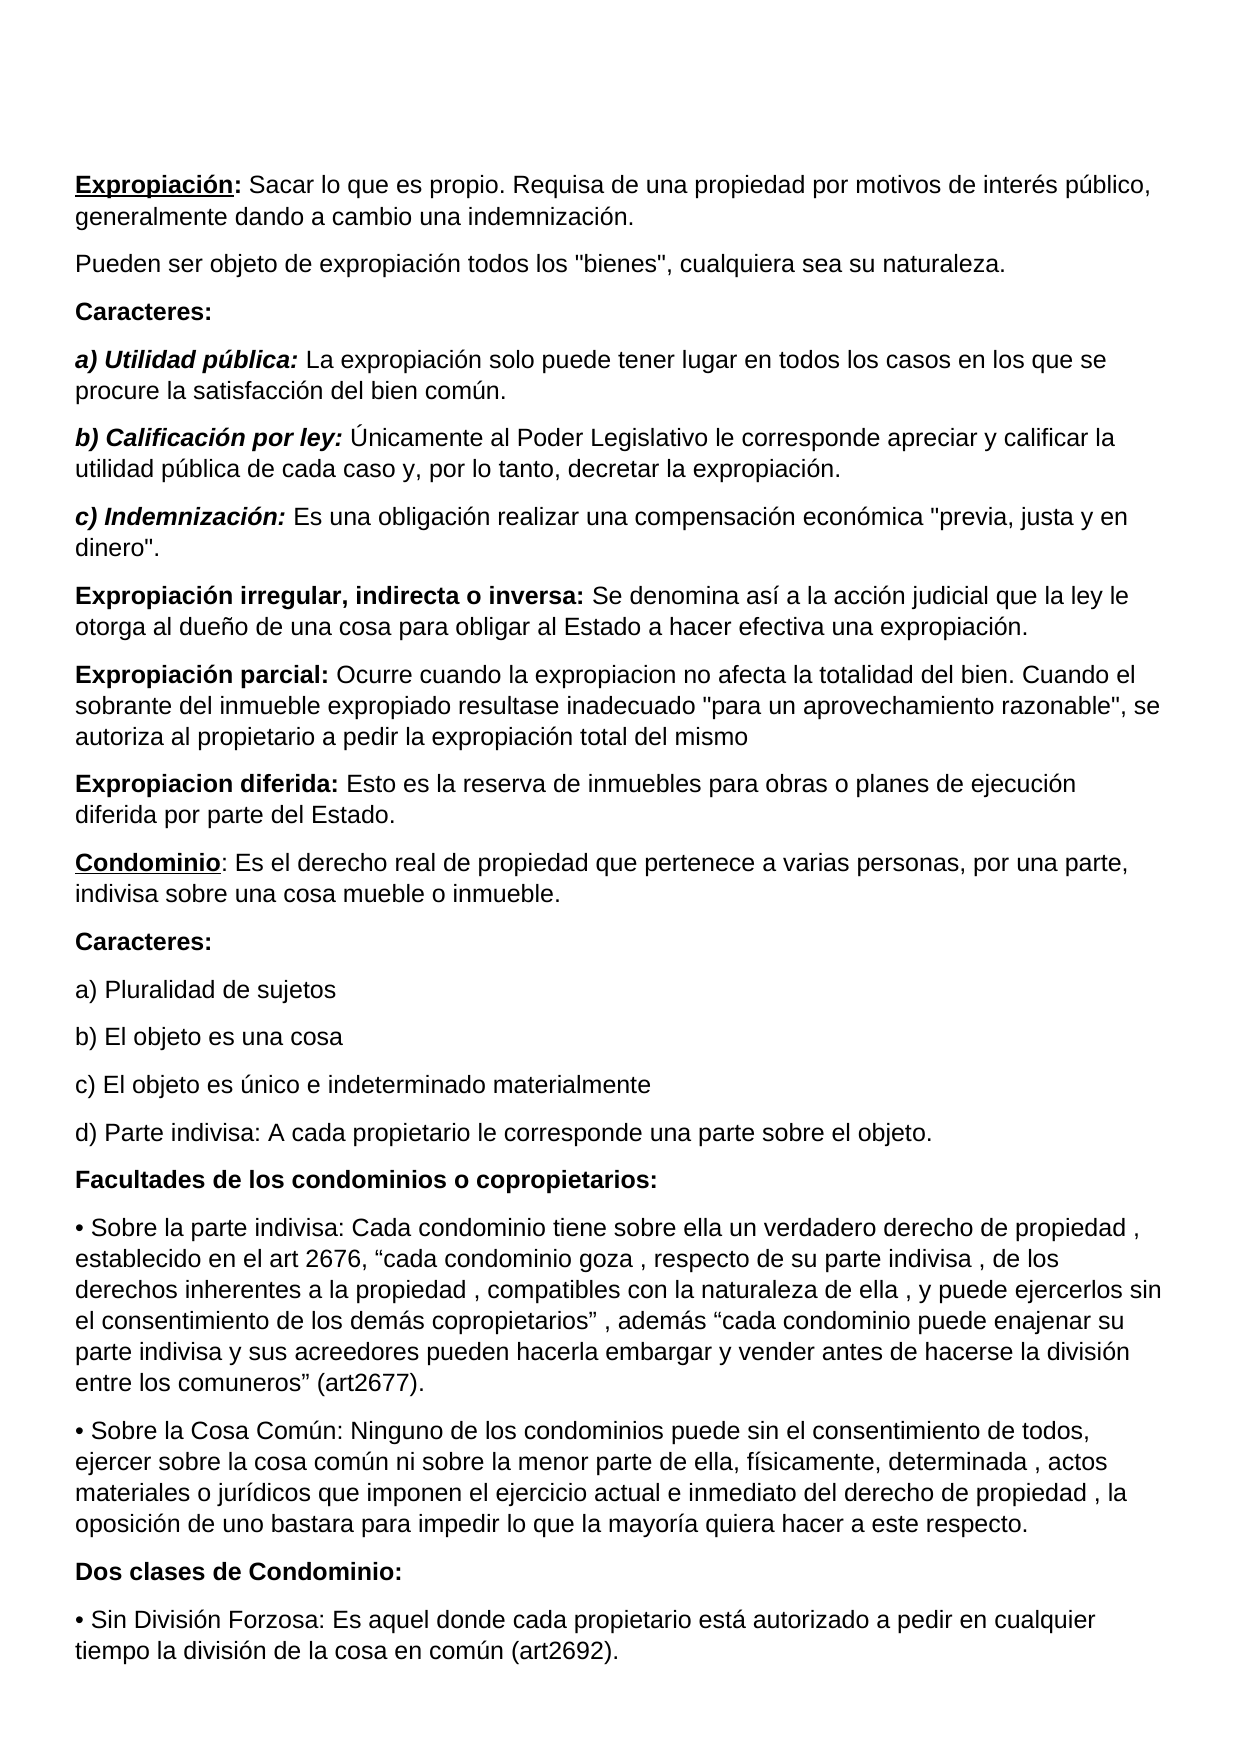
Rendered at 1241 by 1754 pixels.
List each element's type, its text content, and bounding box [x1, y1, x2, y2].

text Expropiacion diferida: Esto es la reserva de inmuebles para obras o planes de ejecución diferida por parte del Estado. [75, 769, 1165, 829]
text Facultades de los condominios o copropietarios: [75, 1165, 1165, 1194]
text b) El objeto es una cosa [75, 1022, 1165, 1051]
text • Sin División Forzosa: Es aquel donde cada propietario está autorizado a pedir en cualquier tiempo la división de la cosa en común (art2692). [75, 1604, 1165, 1664]
text d) Parte indivisa: A cada propietario le corresponde una parte sobre el objeto. [75, 1118, 1165, 1146]
text b) Calificación por ley: Únicamente al Poder Legislativo le corresponde apreciar y calificar la utilidad pública de cada caso y, por lo tanto, decretar la expropiación. [75, 423, 1165, 483]
text Condominio: Es el derecho real de propiedad que pertenece a varias personas, por una parte, indivisa sobre una cosa mueble o inmueble. [75, 848, 1165, 908]
text a) Pluralidad de sujetos [75, 974, 1165, 1003]
text • Sobre la parte indivisa: Cada condominio tiene sobre ella un verdadero derecho de propiedad , establecido en el art 2676, “cada condominio goza , respecto de su parte indivisa , de los derechos inherentes a la propiedad , compatibles con la naturaleza de ella , y puede ejercerlos sin el consentimiento de los demás copropietarios” , además “cada condominio puede enajenar su parte indivisa y sus acreedores pueden hacerla embargar y vender antes de hacerse la división entre los comuneros” (art2677). [75, 1213, 1165, 1397]
text a) Utilidad pública: La expropiación solo puede tener lugar en todos los casos en los que se procure la satisfacción del bien común. [75, 344, 1165, 404]
text c) Indemnización: Es una obligación realizar una compensación económica "previa, justa y en dinero". [75, 502, 1165, 562]
text Expropiación parcial: Ocurre cuando la expropiacion no afecta la totalidad del bien. Cuando el sobrante del inmueble expropiado resultase inadecuado "para un aprovechamiento razonable", se autoriza al propietario a pedir la expropiación total del mismo [75, 659, 1165, 750]
text c) El objeto es único e indeterminado materialmente [75, 1070, 1165, 1099]
text Pueden ser objeto de expropiación todos los "bienes", cualquiera sea su naturaleza. [75, 249, 1165, 278]
text Dos clases de Condominio: [75, 1557, 1165, 1586]
text Caracteres: [75, 927, 1165, 956]
text Expropiación: Sacar lo que es propio. Requisa de una propiedad por motivos de interés público, generalmente dando a cambio una indemnización. [75, 170, 1165, 230]
text Expropiación irregular, indirecta o inversa: Se denomina así a la acción judicial que la ley le otorga al dueño de una cosa para obligar al Estado a hacer efectiva una expropiación. [75, 581, 1165, 641]
text • Sobre la Cosa Común: Ninguno de los condominios puede sin el consentimiento de todos, ejercer sobre la cosa común ni sobre la menor parte de ella, físicamente, determinada , actos materiales o jurídicos que imponen el ejercicio actual e inmediato del derecho de propiedad , la oposición de uno bastara para impedir lo que la mayoría quiera hacer a este respecto. [75, 1416, 1165, 1538]
text Caracteres: [75, 297, 1165, 326]
